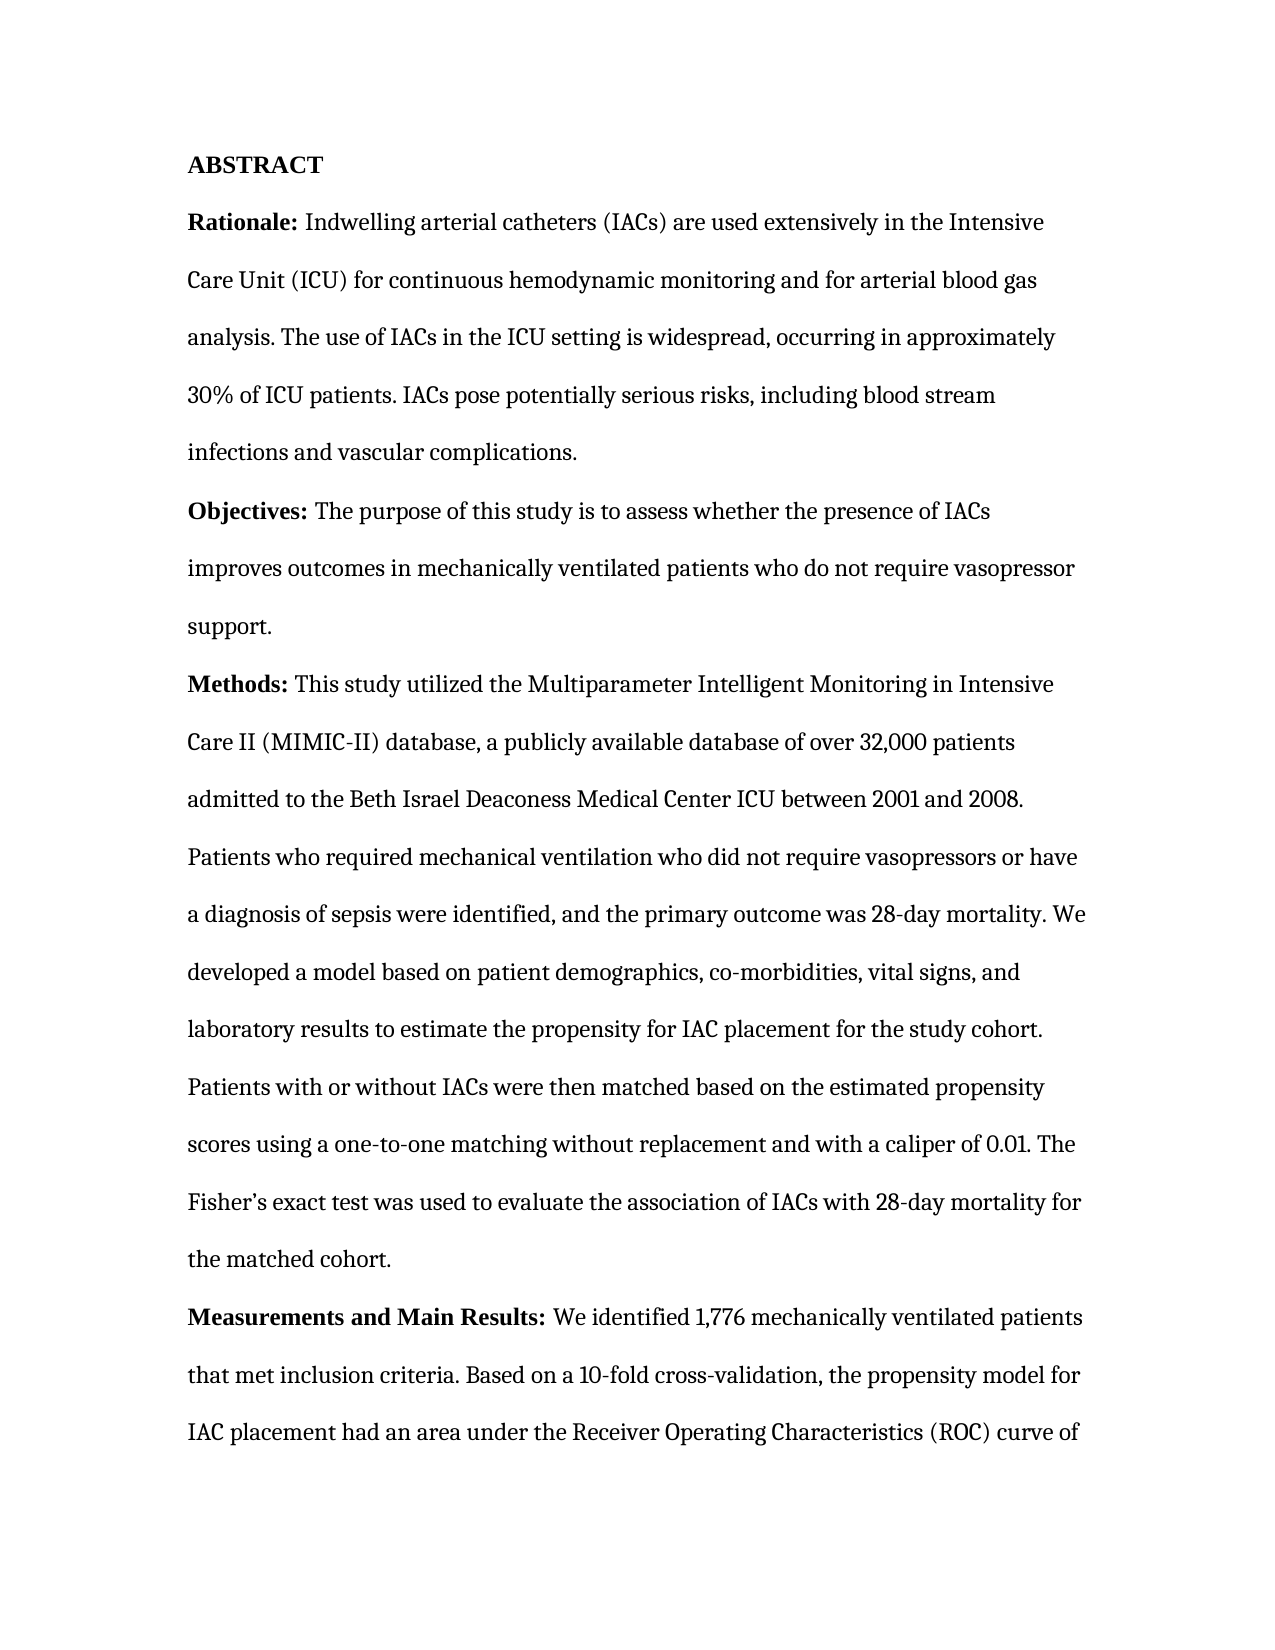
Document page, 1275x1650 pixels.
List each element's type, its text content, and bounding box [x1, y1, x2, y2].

text Objectives: The purpose of this study is to assess whether the presence of IACs improves outcomes in mechanically ventilated patients who do not require vasopressor support. [187, 496, 1087, 640]
text Methods: This study utilized the Multiparameter Intelligent Monitoring in Intensive Care II (MIMIC-II) database, a publicly available database of over 32,000 patients admitted to the Beth Israel Deaconess Medical Center ICU between 2001 and 2008. Patients who required mechanical ventilation who did not require vasopressors or have a diagnosis of sepsis were identified, and the primary outcome was 28-day mortality. We developed a model based on patient demographics, co-morbidities, vital signs, and laboratory results to estimate the propensity for IAC placement for the study cohort. Patients with or without IACs were then matched based on the estimated propensity scores using a one-to-one matching without replacement and with a caliper of 0.01. The Fisher’s exact test was used to evaluate the association of IACs with 28-day mortality for the matched cohort. [187, 669, 1087, 1274]
text Rationale: Indwelling arterial catheters (IACs) are used extensively in the Intensive Care Unit (ICU) for continuous hemodynamic monitoring and for arterial blood gas analysis. The use of IACs in the ICU setting is widespread, occurring in approximately 30% of ICU patients. IACs pose potentially serious risks, including blood stream infections and vascular complications. [187, 207, 1087, 467]
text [187, 1302, 1087, 1447]
text ABSTRACT [187, 150, 1087, 179]
